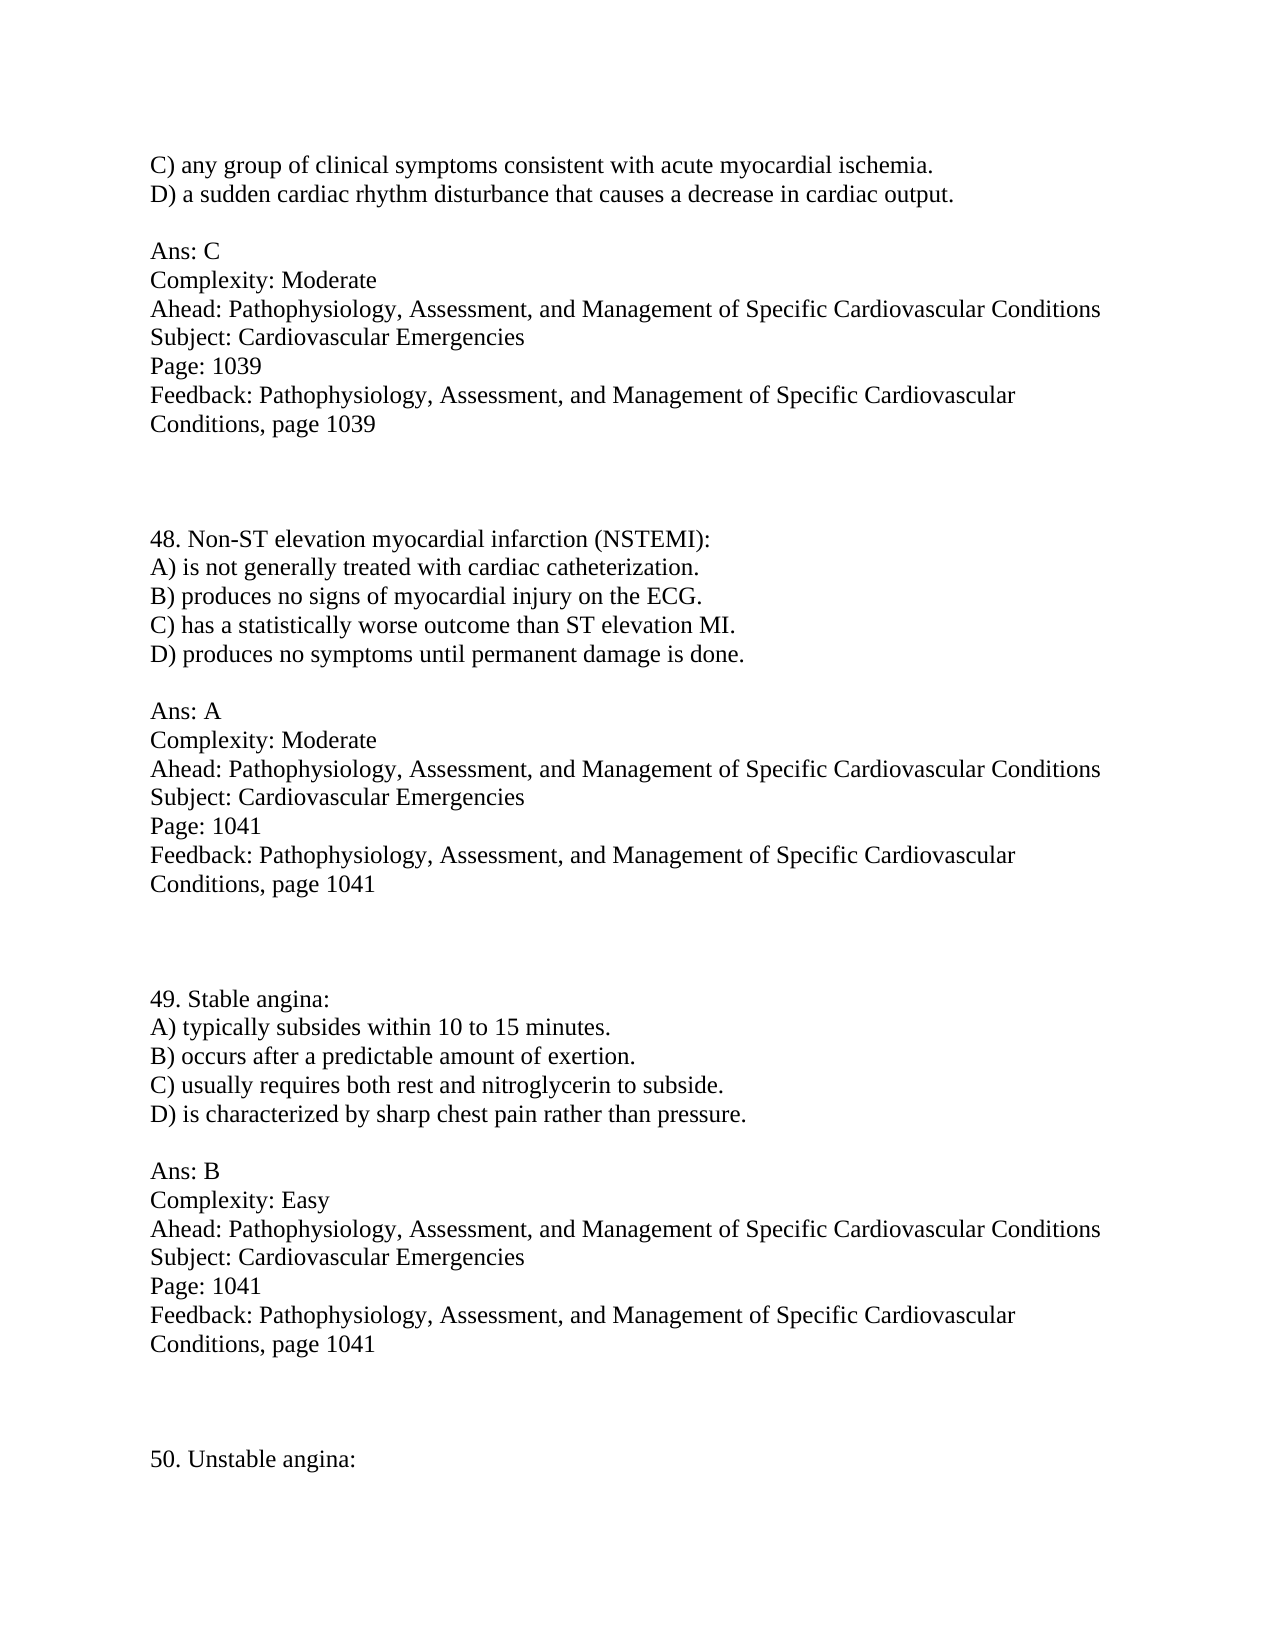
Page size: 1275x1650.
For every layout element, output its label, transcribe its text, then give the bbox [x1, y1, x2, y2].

text C) has a statistically worse outcome than ST elevation MI. [150, 610, 1125, 639]
text A) typically subsides within 10 to 15 minutes. [150, 1012, 1125, 1041]
text Feedback: Pathophysiology, Assessment, and Management of Specific Cardiovascular Conditions, page 1041 [150, 1300, 1125, 1357]
text Subject: Cardiovascular Emergencies [150, 782, 1125, 811]
text Ans: B [150, 1156, 1125, 1185]
text Ans: A [150, 696, 1125, 725]
text 48. Non-ST elevation myocardial infarction (NSTEMI): [150, 524, 1125, 552]
text Subject: Cardiovascular Emergencies [150, 1242, 1125, 1271]
text Feedback: Pathophysiology, Assessment, and Management of Specific Cardiovascular Conditions, page 1041 [150, 840, 1125, 897]
text 49. Stable angina: [150, 984, 1125, 1012]
text Complexity: Moderate [150, 265, 1125, 294]
text D) is characterized by sharp chest pain rather than pressure. [150, 1099, 1125, 1127]
text C) usually requires both rest and nitroglycerin to subside. [150, 1070, 1125, 1099]
text Ahead: Pathophysiology, Assessment, and Management of Specific Cardiovascular Conditions [150, 294, 1125, 322]
text C) any group of clinical symptoms consistent with acute myocardial ischemia. [150, 150, 1125, 179]
text Ahead: Pathophysiology, Assessment, and Management of Specific Cardiovascular Conditions [150, 754, 1125, 782]
text Ahead: Pathophysiology, Assessment, and Management of Specific Cardiovascular Conditions [150, 1214, 1125, 1242]
text Page: 1039 [150, 351, 1125, 380]
text A) is not generally treated with cardiac catheterization. [150, 552, 1125, 581]
text B) occurs after a predictable amount of exertion. [150, 1041, 1125, 1070]
text Ans: C [150, 236, 1125, 265]
text Feedback: Pathophysiology, Assessment, and Management of Specific Cardiovascular Conditions, page 1039 [150, 380, 1125, 437]
text B) produces no signs of myocardial injury on the ECG. [150, 581, 1125, 610]
text D) a sudden cardiac rhythm disturbance that causes a decrease in cardiac output. [150, 179, 1125, 207]
text D) produces no symptoms until permanent damage is done. [150, 639, 1125, 667]
text Subject: Cardiovascular Emergencies [150, 322, 1125, 351]
text Complexity: Easy [150, 1185, 1125, 1214]
text Page: 1041 [150, 1271, 1125, 1300]
text Complexity: Moderate [150, 725, 1125, 754]
text Page: 1041 [150, 811, 1125, 840]
text 50. Unstable angina: [150, 1444, 1125, 1472]
